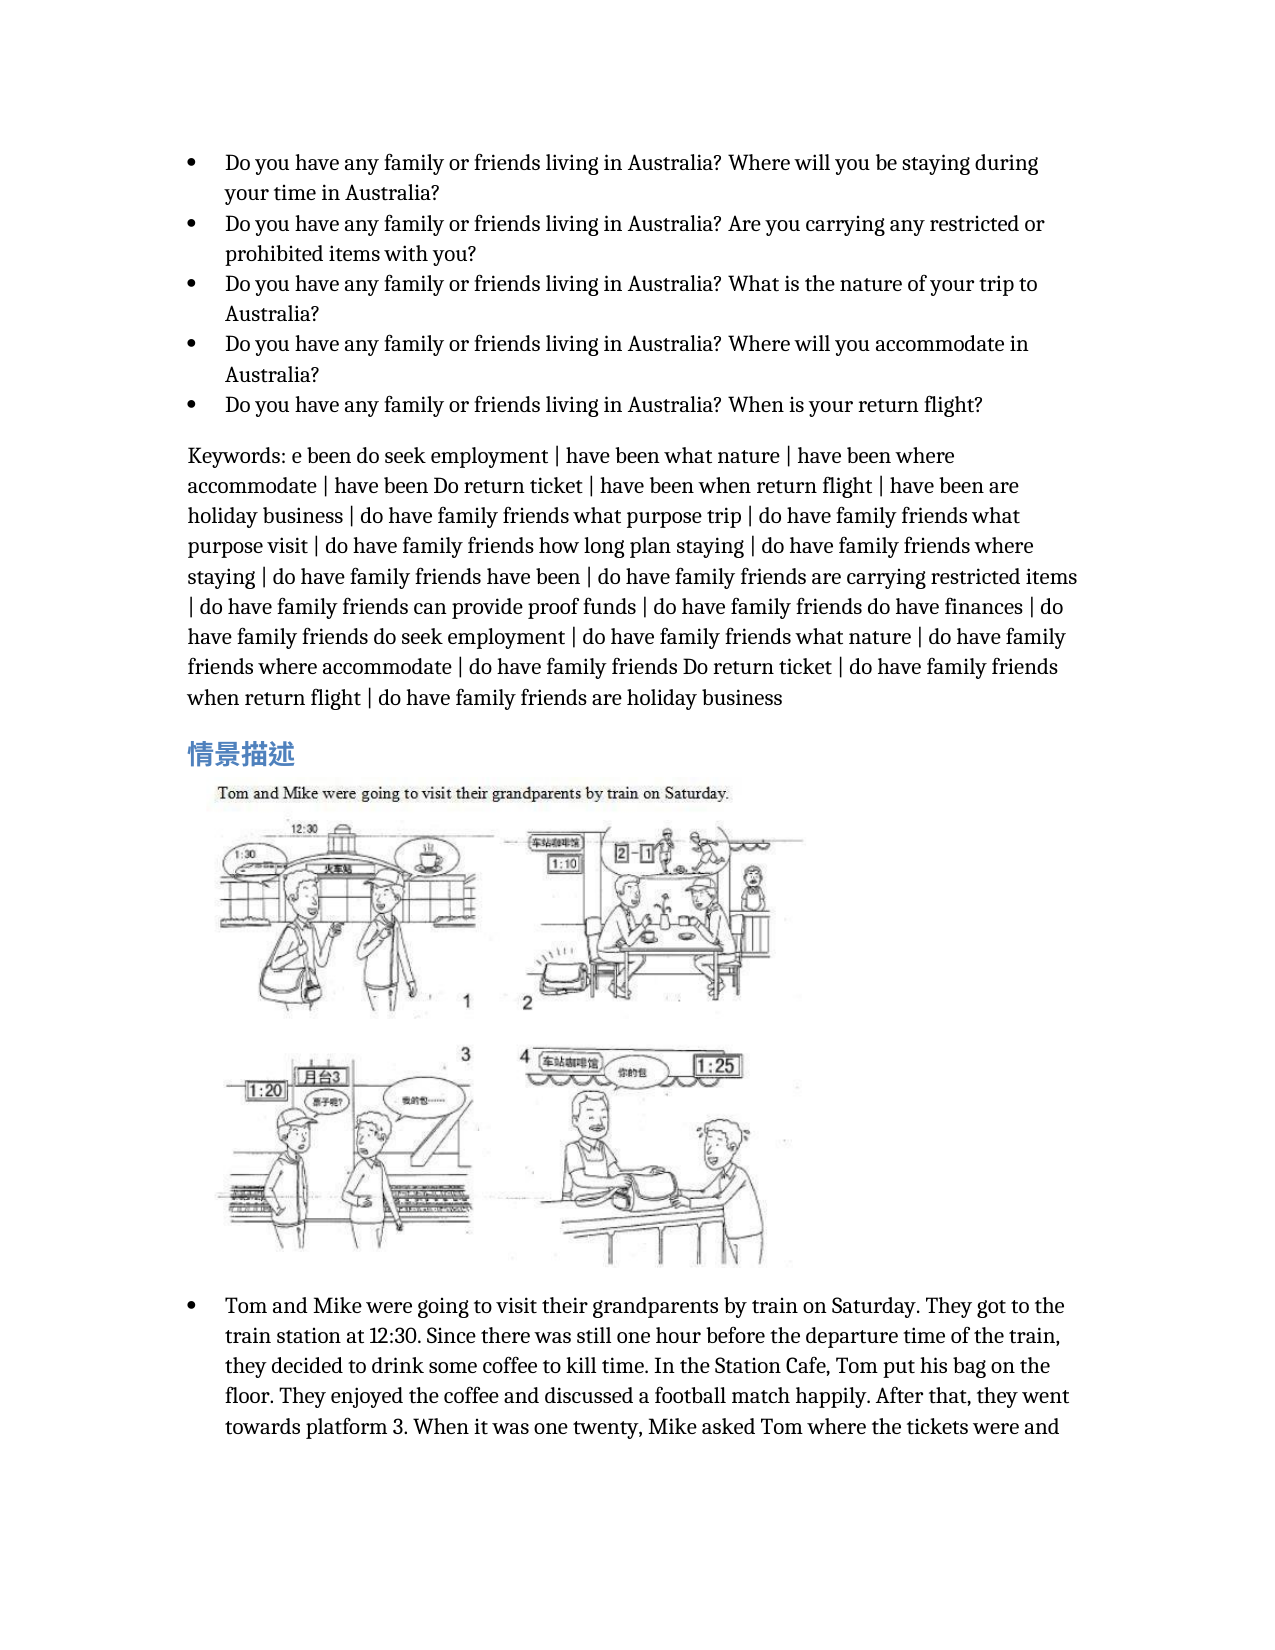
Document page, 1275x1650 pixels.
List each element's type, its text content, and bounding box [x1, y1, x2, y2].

list Do you have any family or friends living in Australia? Where will you be staying during your time in Australia? [187, 150, 1087, 207]
list Do you have any family or friends living in Australia? What is the nature of your trip to Australia? [187, 271, 1087, 327]
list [187, 1293, 1087, 1440]
list Do you have any family or friends living in Australia? When is your return flight? [187, 392, 1087, 418]
text Keywords: e been do seek employment | have been what nature | have been where accommodate | have been Do return ticket | have been when return flight | have been are holiday business | do have family friends what purpose trip | do have family friends what purpose visit | do have family friends how long plan staying | do have family friends where staying | do have family friends have been | do have family friends are carrying restricted items | do have family friends can provide proof funds | do have family friends do have finances | do have family friends do seek employment | do have family friends what nature | do have family friends where accommodate | do have family friends Do return ticket | do have family friends when return flight | do have family friends are holiday business [187, 443, 1087, 711]
picture [206, 777, 807, 1268]
list Do you have any family or friends living in Australia? Where will you accommodate in Australia? [187, 331, 1087, 388]
subtitle 情景描述 [187, 735, 1087, 772]
list Do you have any family or friends living in Australia? Are you carrying any restricted or prohibited items with you? [187, 210, 1087, 267]
